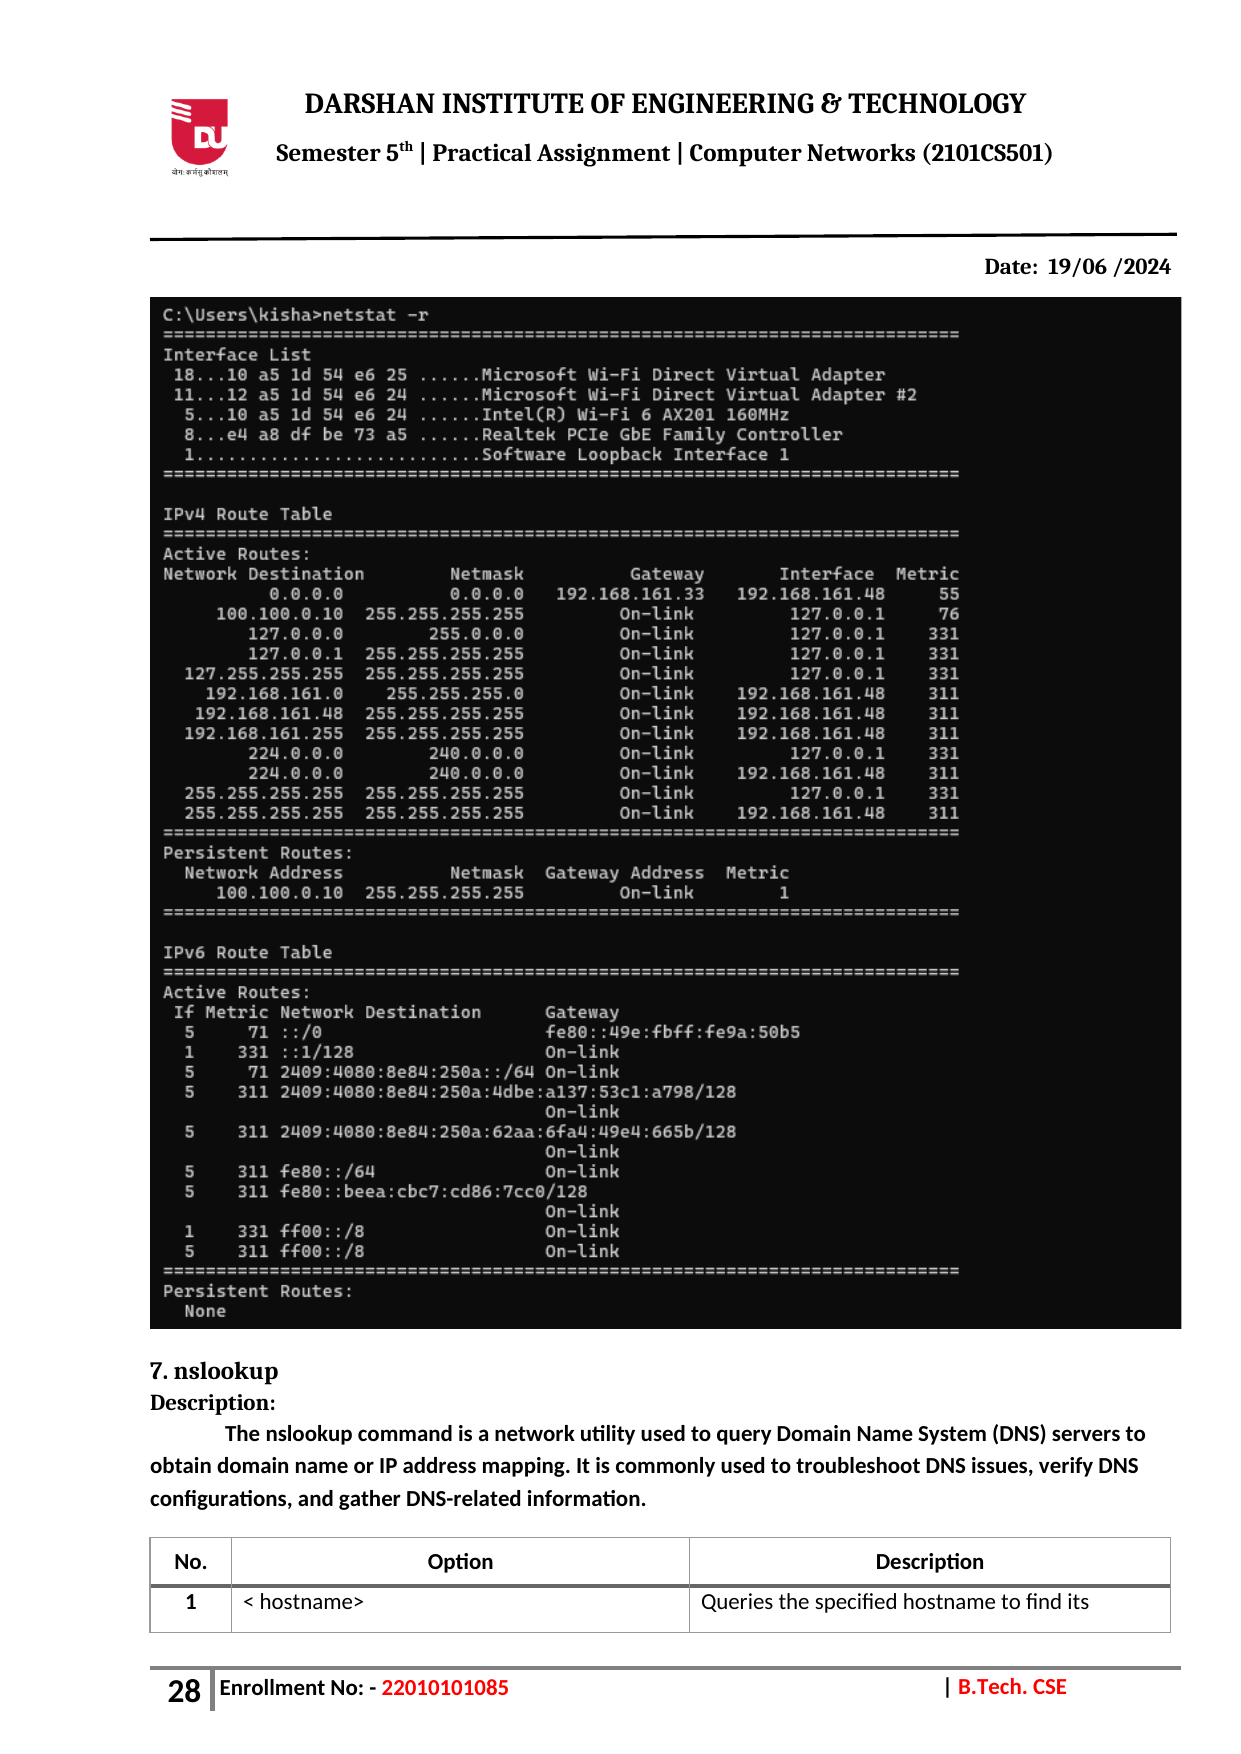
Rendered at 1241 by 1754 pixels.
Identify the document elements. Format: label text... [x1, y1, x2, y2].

subtitle 7. nslookup Description: [150, 1357, 1181, 1416]
text The nslookup command is a network utility used to query Domain Name System (DNS) servers to obtain domain name or IP address mapping. It is commonly used to troubleshoot DNS issues, verify DNS configurations, and gather DNS-related information. [150, 1419, 1181, 1512]
table_cell 1 [151, 1588, 231, 1632]
picture [150, 75, 242, 201]
table_header Description [690, 1538, 1170, 1584]
table_header Option [232, 1538, 689, 1584]
picture [150, 297, 1182, 1329]
table_header No. [151, 1538, 231, 1584]
table_cell < hostname> [232, 1588, 689, 1632]
table_cell Queries the specified hostname to find its corresponding IP address. [690, 1588, 1170, 1632]
